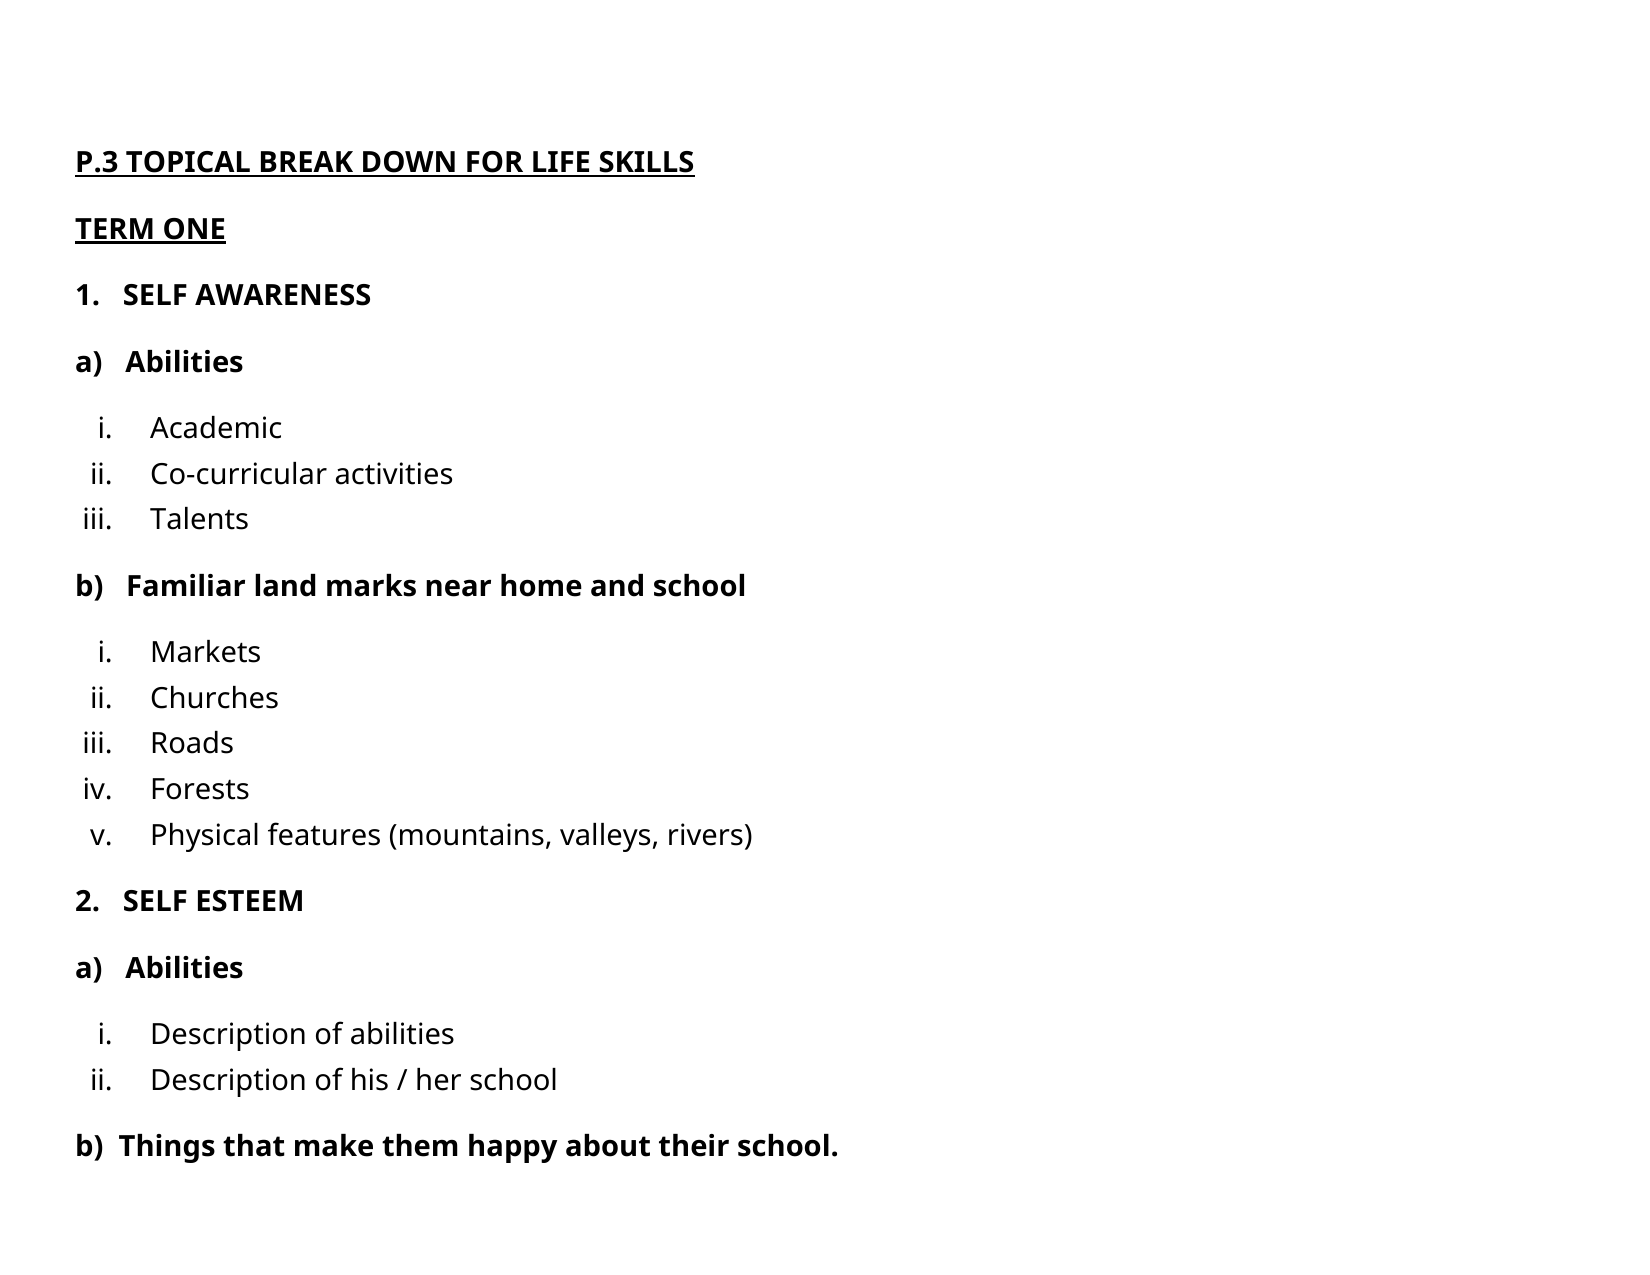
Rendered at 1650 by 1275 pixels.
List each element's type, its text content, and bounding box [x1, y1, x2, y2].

list Physical features (mountains, valleys, rivers) [112, 814, 1575, 854]
list Academic [112, 407, 1575, 447]
list Description of his / her school [112, 1059, 1575, 1099]
list Markets [112, 631, 1575, 671]
text a) Abilities [75, 341, 1575, 381]
text 1. SELF AWARENESS [75, 274, 1575, 314]
list Forests [112, 768, 1575, 808]
list Churches [112, 677, 1575, 717]
text P.3 TOPICAL BREAK DOWN FOR LIFE SKILLS [75, 141, 1575, 181]
list Roads [112, 723, 1575, 762]
text b) Things that make them happy about their school. [75, 1125, 1575, 1165]
text 2. SELF ESTEEM [75, 880, 1575, 920]
text a) Abilities [75, 947, 1575, 987]
text TERM ONE [75, 208, 1575, 248]
list Description of abilities [112, 1013, 1575, 1053]
list Co-curricular activities [112, 453, 1575, 493]
text b) Familiar land marks near home and school [75, 565, 1575, 605]
list Talents [112, 498, 1575, 538]
